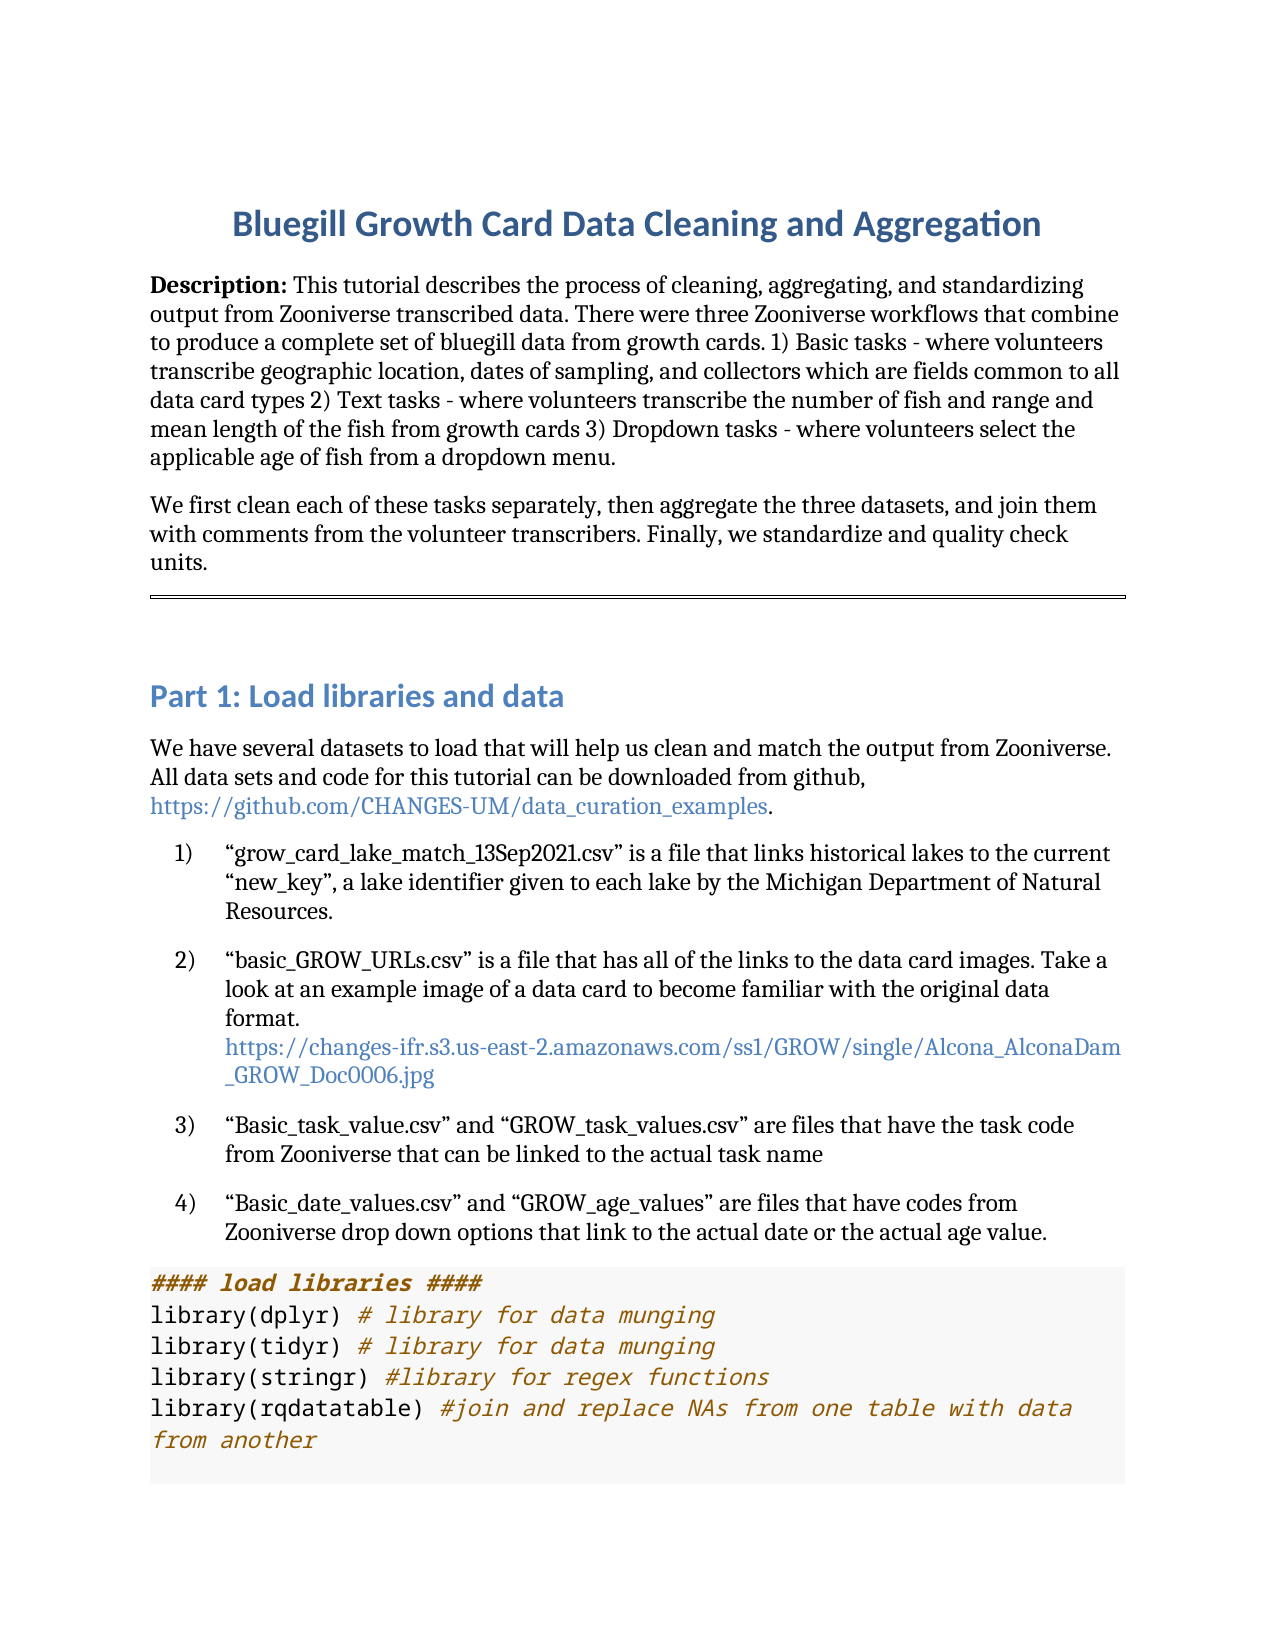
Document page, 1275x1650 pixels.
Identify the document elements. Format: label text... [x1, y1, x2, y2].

list “Basic_task_value.csv” and “GROW_task_values.csv” are files that have the task code from Zooniverse that can be linked to the actual task name [175, 1111, 1125, 1168]
text We have several datasets to load that will help us clean and match the output from Zooniverse. All data sets and code for this tutorial can be downloaded from github, https://github.com/CHANGES-UM/data_curation_examples. [150, 734, 1125, 820]
text We first clean each of these tasks separately, then aggregate the three datasets, and join them with comments from the volunteer transcribers. Finally, we standardize and quality check units. [150, 491, 1125, 577]
text Description: This tutorial describes the process of cleaning, aggregating, and standardizing output from Zooniverse transcribed data. There were three Zooniverse workflows that combine to produce a complete set of bluegill data from growth cards. 1) Basic tasks - where volunteers transcribe geographic location, dates of sampling, and collectors which are fields common to all data card types 2) Text tasks - where volunteers transcribe the number of fish and range and mean length of the fish from growth cards 3) Dropdown tasks - where volunteers select the applicable age of fish from a dropdown menu. [150, 271, 1125, 472]
subtitle Part 1: Load libraries and data [150, 674, 1125, 715]
title Bluegill Growth Card Data Cleaning and Aggregation [150, 200, 1125, 246]
list “basic_GROW_URLs.csv” is a file that has all of the links to the data card images. Take a look at an example image of a data card to become familiar with the original data format. https://changes-ifr.s3.us-east-2.amazonaws.com/ss1/GROW/single/Alcona_AlconaDam_GROW_Doc0006.jpg [175, 946, 1125, 1090]
list “Basic_date_values.csv” and “GROW_age_values” are files that have codes from Zooniverse drop down options that link to the actual date or the actual age value. [175, 1189, 1125, 1247]
list “grow_card_lake_match_13Sep2021.csv” is a file that links historical lakes to the current “new_key”, a lake identifier given to each lake by the Michigan Department of Natural Resources. [175, 839, 1125, 925]
